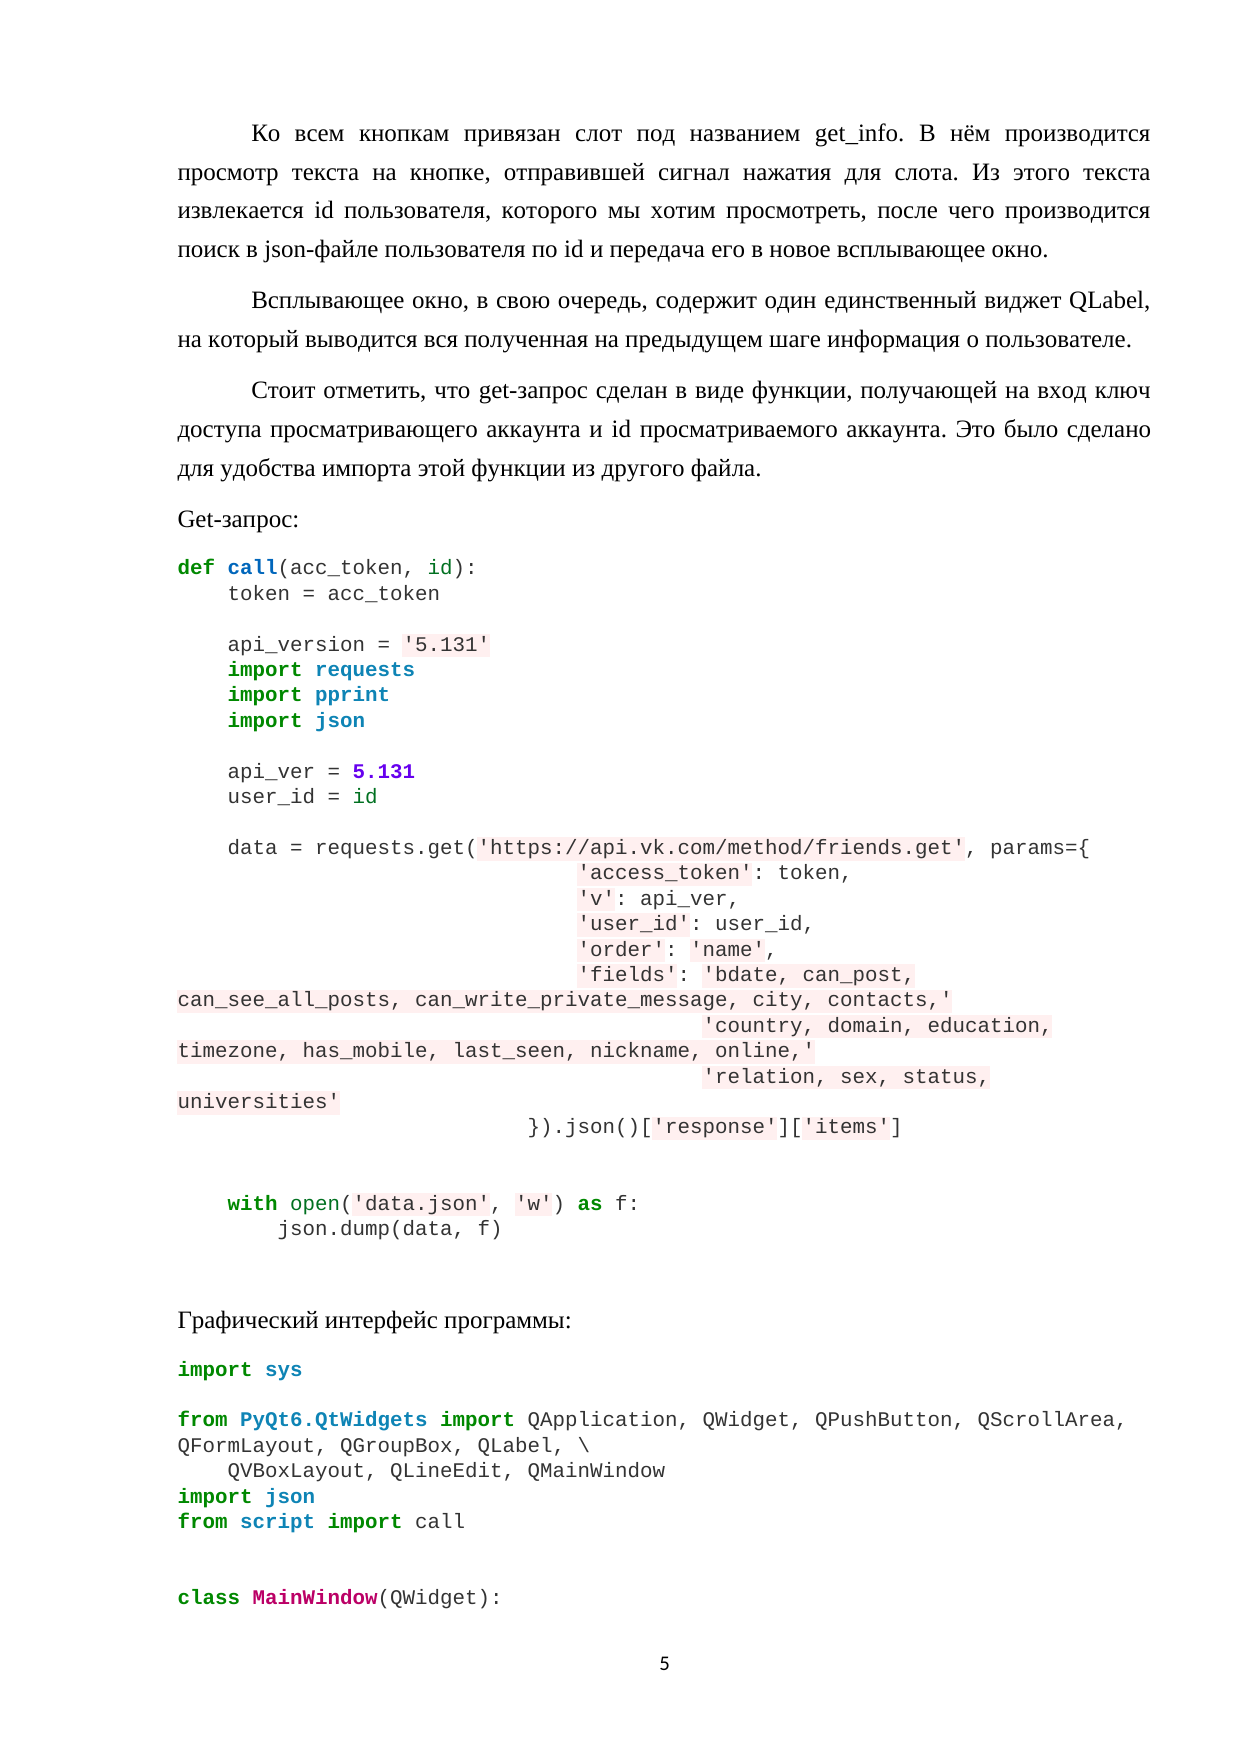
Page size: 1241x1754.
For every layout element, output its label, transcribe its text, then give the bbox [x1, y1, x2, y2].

text user_id = id [177, 784, 1152, 810]
text token = acc_token [177, 581, 1152, 606]
text QVBoxLayout, QLineEdit, QMainWindow [177, 1458, 1152, 1484]
text import json [177, 1484, 1152, 1509]
text }).json()['response']['items'] [177, 1115, 1152, 1140]
text 'user_id': user_id, [177, 911, 1152, 937]
text class MainWindow(QWidget): [177, 1586, 1152, 1611]
text 'order': 'name', [177, 937, 1152, 962]
text with open('data.json', 'w') as f: [177, 1191, 1152, 1216]
text 'v': api_ver, [177, 886, 1152, 911]
text 'fields': 'bdate, can_post, can_see_all_posts, can_write_private_message, city, contacts,' [177, 962, 1152, 1013]
text Стоит отметить, что get-запрос сделан в виде функции, получающей на вход ключ доступа просматривающего аккаунта и id просматриваемого аккаунта. Это было сделано для удобства импорта этой функции из другого файла. [177, 376, 1152, 482]
text def call(acc_token, id): [177, 556, 1152, 581]
text Всплывающее окно, в свою очередь, содержит один единственный виджет QLabel, на который выводится вся полученная на предыдущем шаге информация о пользователе. [177, 286, 1152, 353]
text import json [177, 708, 1152, 733]
text api_ver = 5.131 [177, 759, 1152, 784]
text data = requests.get('https://api.vk.com/method/friends.get', params={ [177, 835, 1152, 861]
text import pprint [177, 683, 1152, 708]
text 'access_token': token, [177, 861, 1152, 886]
text import requests [177, 657, 1152, 683]
text api_version = '5.131' [177, 632, 1152, 657]
text 'country, domain, education, timezone, has_mobile, last_seen, nickname, online,' [177, 1013, 1152, 1064]
text import sys [177, 1357, 1152, 1382]
text json.dump(data, f) [177, 1216, 1152, 1242]
text Get-запрос: [177, 504, 1152, 533]
text 'relation, sex, status, universities' [177, 1064, 1152, 1115]
text from PyQt6.QtWidgets import QApplication, QWidget, QPushButton, QScrollArea, QFormLayout, QGroupBox, QLabel, \ [177, 1408, 1152, 1458]
text from script import call [177, 1509, 1152, 1535]
text Графический интерфейс программы: [177, 1306, 1152, 1334]
text Ко всем кнопкам привязан слот под названием get_info. В нём производится просмотр текста на кнопке, отправившей сигнал нажатия для слота. Из этого текста извлекается id пользователя, которого мы хотим просмотреть, после чего производится поиск в json-файле пользователя по id и передача его в новое всплывающее окно. [177, 118, 1152, 263]
